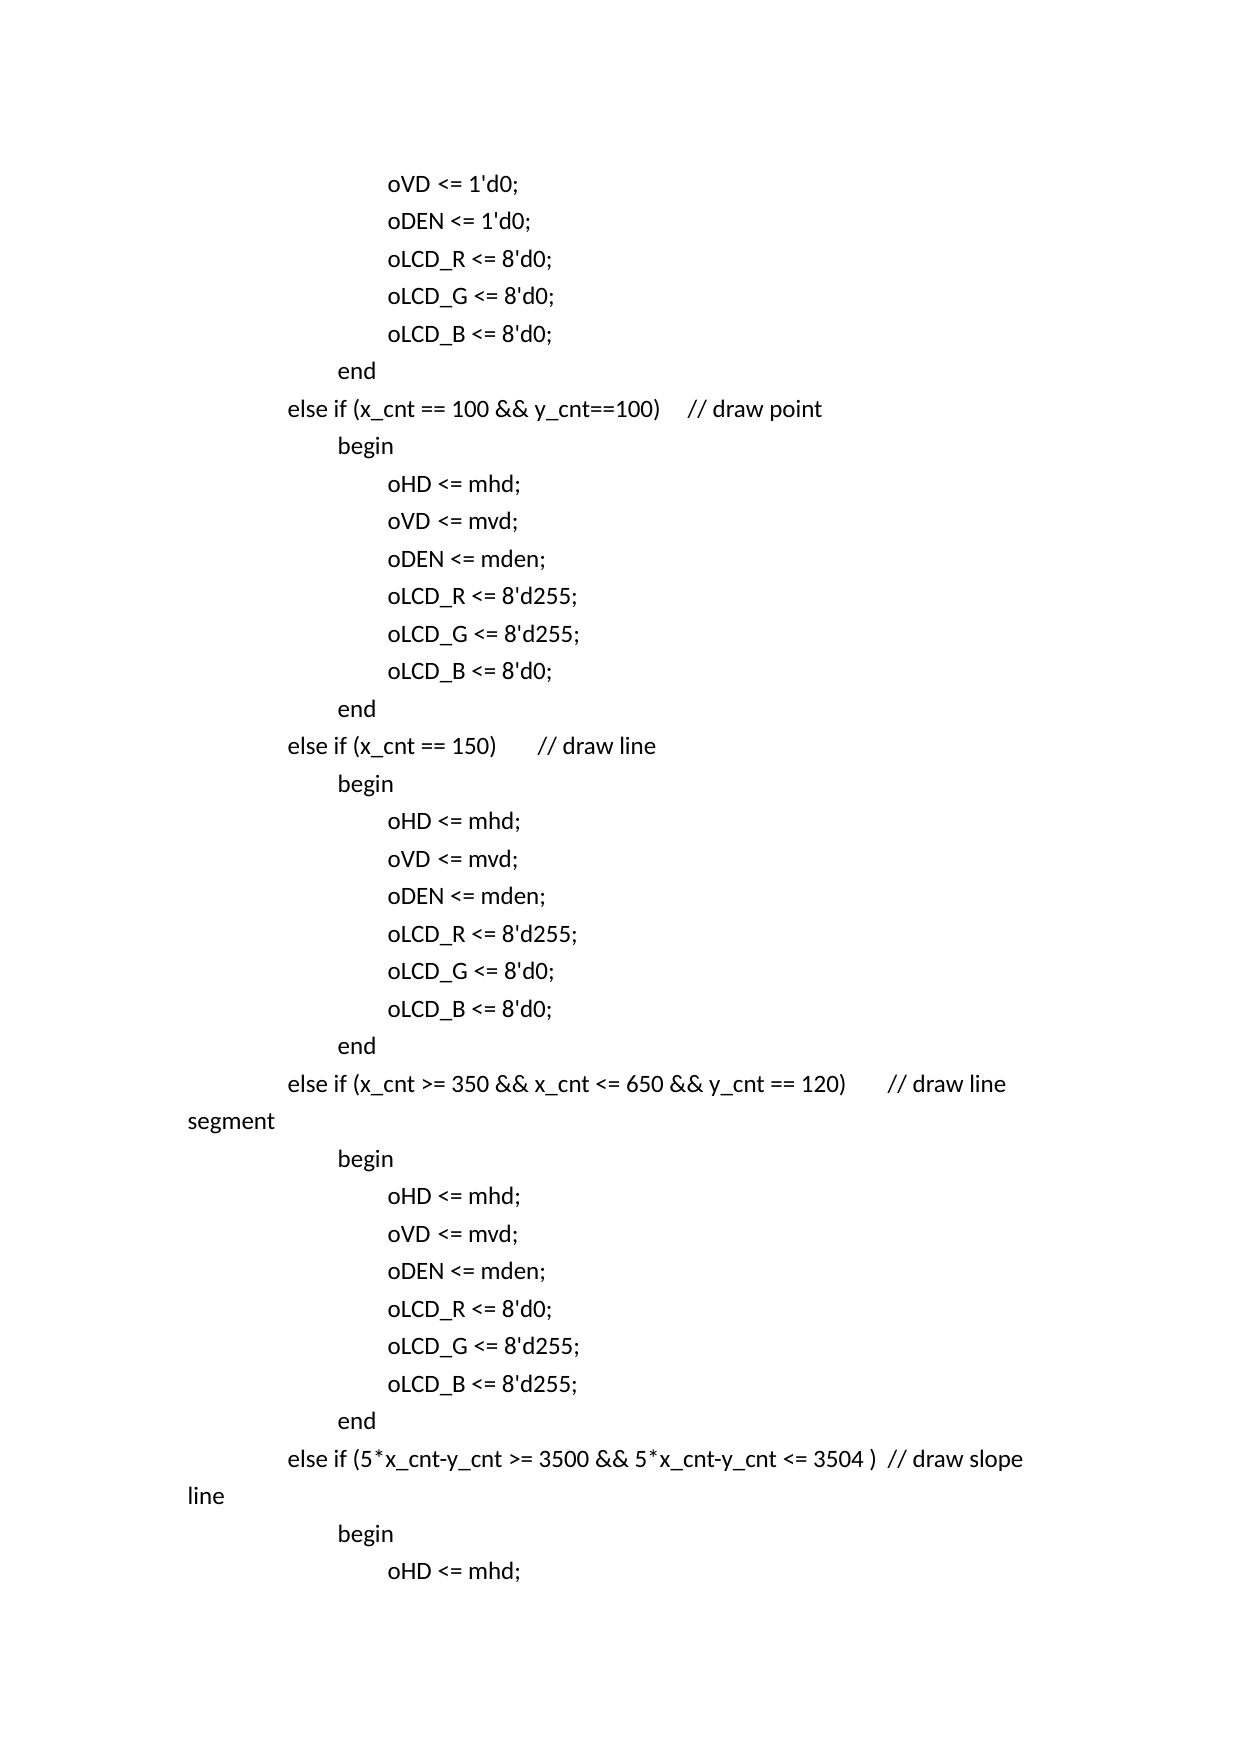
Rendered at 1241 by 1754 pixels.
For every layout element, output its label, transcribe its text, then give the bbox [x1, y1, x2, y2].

text oLCD_G <= 8'd255; [187, 614, 1053, 652]
text oHD <= mhd; [187, 1177, 1053, 1214]
text oVD <= 1'd0; [187, 164, 1053, 202]
text oVD <= mvd; [187, 839, 1053, 877]
text else if (x_cnt == 150) // draw line [187, 727, 1053, 764]
text oDEN <= 1'd0; [187, 202, 1053, 239]
text oHD <= mhd; [187, 802, 1053, 839]
text end [187, 689, 1053, 727]
text oHD <= mhd; [187, 464, 1053, 502]
text oVD <= mvd; [187, 502, 1053, 539]
text else if (x_cnt >= 350 && x_cnt <= 650 && y_cnt == 120) // draw line segment [187, 1064, 1053, 1139]
text oHD <= mhd; [187, 1552, 1053, 1589]
text end [187, 1402, 1053, 1439]
text oLCD_B <= 8'd0; [187, 652, 1053, 689]
text oVD <= mvd; [187, 1214, 1053, 1252]
text oLCD_B <= 8'd255; [187, 1364, 1053, 1402]
text oDEN <= mden; [187, 539, 1053, 577]
text oDEN <= mden; [187, 1252, 1053, 1289]
text oLCD_R <= 8'd255; [187, 577, 1053, 614]
text begin [187, 1139, 1053, 1177]
text oLCD_B <= 8'd0; [187, 989, 1053, 1027]
text end [187, 1027, 1053, 1064]
text oLCD_G <= 8'd255; [187, 1327, 1053, 1364]
text else if (x_cnt == 100 && y_cnt==100) // draw point [187, 389, 1053, 427]
text oDEN <= mden; [187, 877, 1053, 914]
text begin [187, 764, 1053, 802]
text oLCD_B <= 8'd0; [187, 314, 1053, 352]
text else if (5*x_cnt-y_cnt >= 3500 && 5*x_cnt-y_cnt <= 3504 ) // draw slope line [187, 1439, 1053, 1514]
text oLCD_R <= 8'd0; [187, 1289, 1053, 1327]
text oLCD_G <= 8'd0; [187, 952, 1053, 989]
text oLCD_R <= 8'd255; [187, 914, 1053, 952]
text end [187, 352, 1053, 389]
text begin [187, 1514, 1053, 1552]
text begin [187, 427, 1053, 464]
text oLCD_R <= 8'd0; [187, 239, 1053, 277]
text oLCD_G <= 8'd0; [187, 277, 1053, 314]
